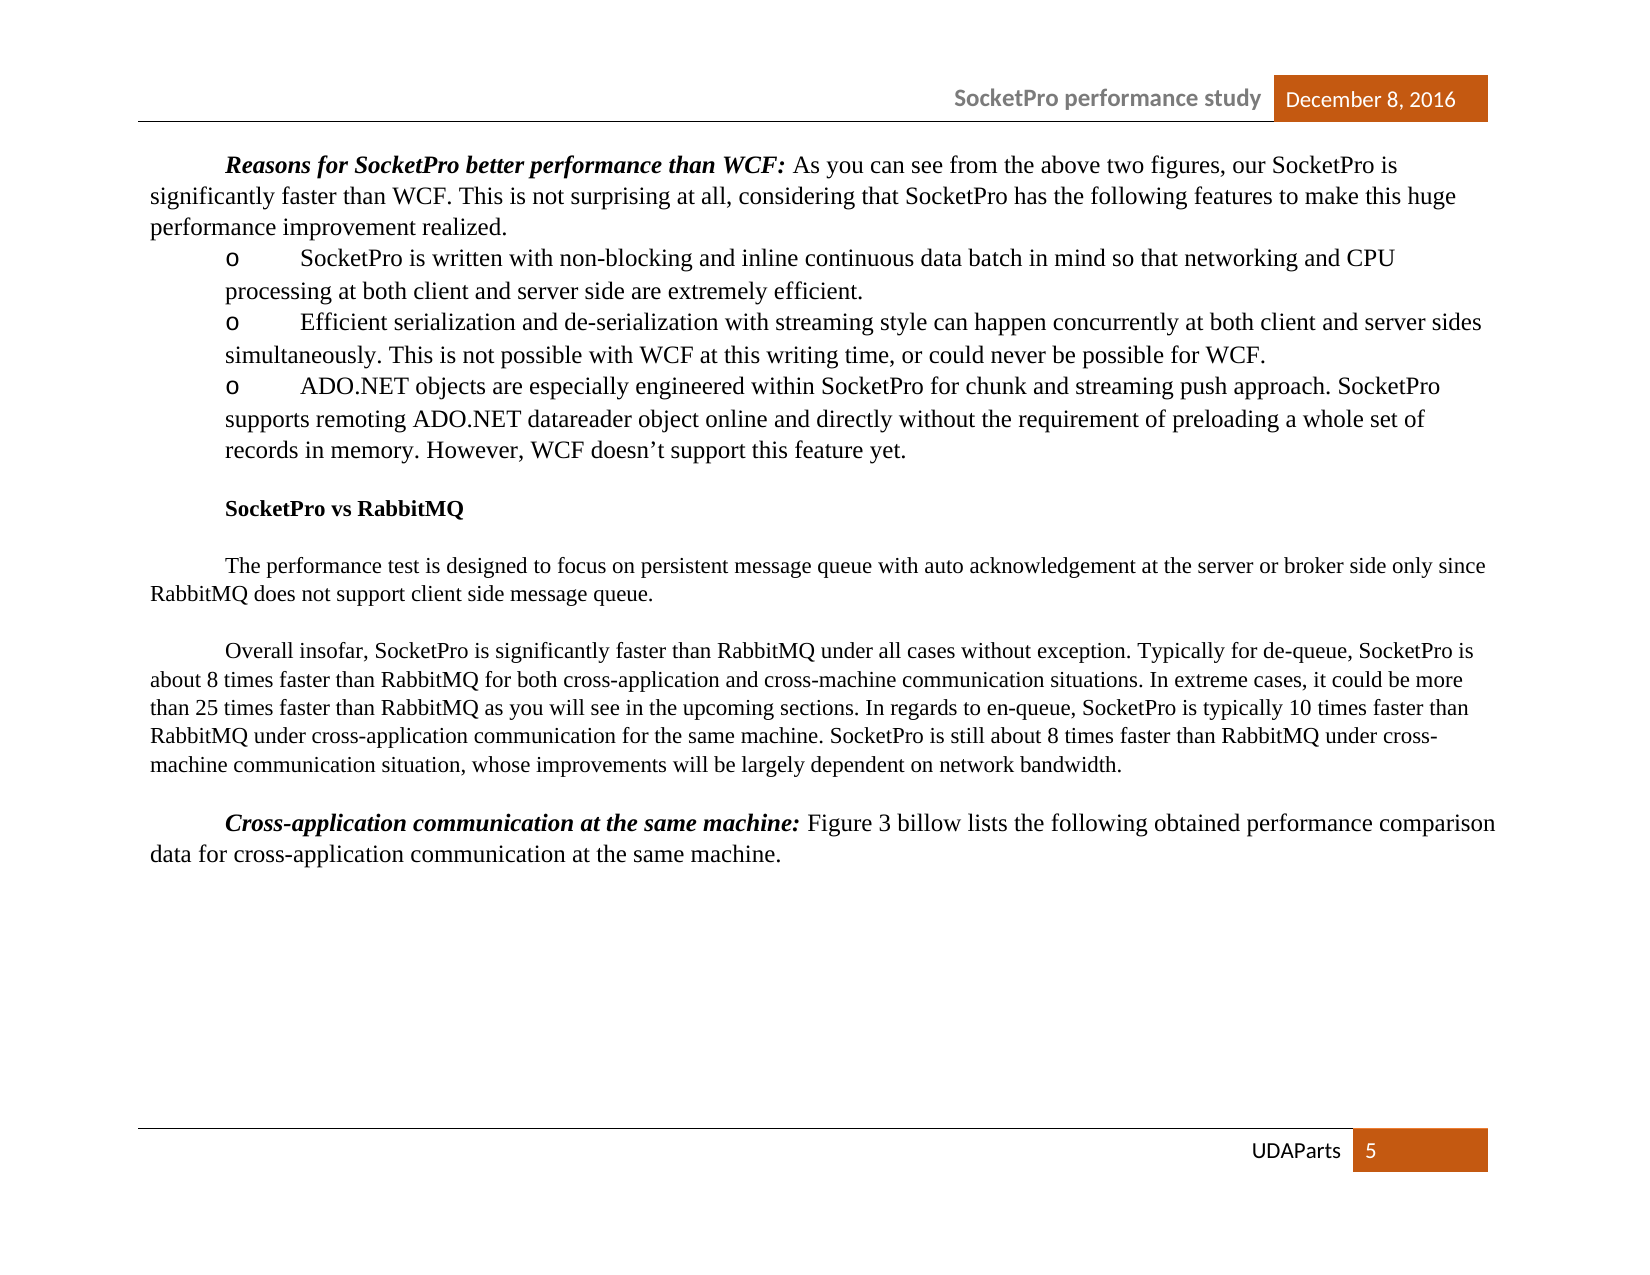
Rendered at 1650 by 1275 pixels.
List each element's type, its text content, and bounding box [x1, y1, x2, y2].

list SocketPro is written with non-blocking and inline continuous data batch in mind so that networking and CPU processing at both client and server side are extremely efficient. [225, 243, 1500, 305]
list The performance test is designed to focus on persistent message queue with auto acknowledgement at the server or broker side only since RabbitMQ does not support client side message queue. [150, 552, 1500, 607]
list Reasons for SocketPro better performance than WCF: As you can see from the above two figures, our SocketPro is significantly faster than WCF. This is not surprising at all, considering that SocketPro has the following features to make this huge performance improvement realized. [150, 150, 1500, 241]
list Cross-application communication at the same machine: Figure 3 billow lists the following obtained performance comparison data for cross-application communication at the same machine. [150, 808, 1500, 868]
list Overall insofar, SocketPro is significantly faster than RabbitMQ under all cases without exception. Typically for de-queue, SocketPro is about 8 times faster than RabbitMQ for both cross-application and cross-machine communication situations. In extreme cases, it could be more than 25 times faster than RabbitMQ as you will see in the upcoming sections. In regards to en-queue, SocketPro is typically 10 times faster than RabbitMQ under cross-application communication for the same machine. SocketPro is still about 8 times faster than RabbitMQ under cross-machine communication situation, whose improvements will be largely dependent on network bandwidth. [150, 637, 1500, 777]
list ADO.NET objects are especially engineered within SocketPro for chunk and streaming push approach. SocketPro supports remoting ADO.NET datareader object online and directly without the requirement of preloading a whole set of records in memory. However, WCF doesn’t support this feature yet. [225, 371, 1500, 464]
list SocketPro vs RabbitMQ [150, 495, 1500, 521]
list Efficient serialization and de-serialization with streaming style can happen concurrently at both client and server sides simultaneously. This is not possible with WCF at this writing time, or could never be possible for WCF. [225, 307, 1500, 369]
